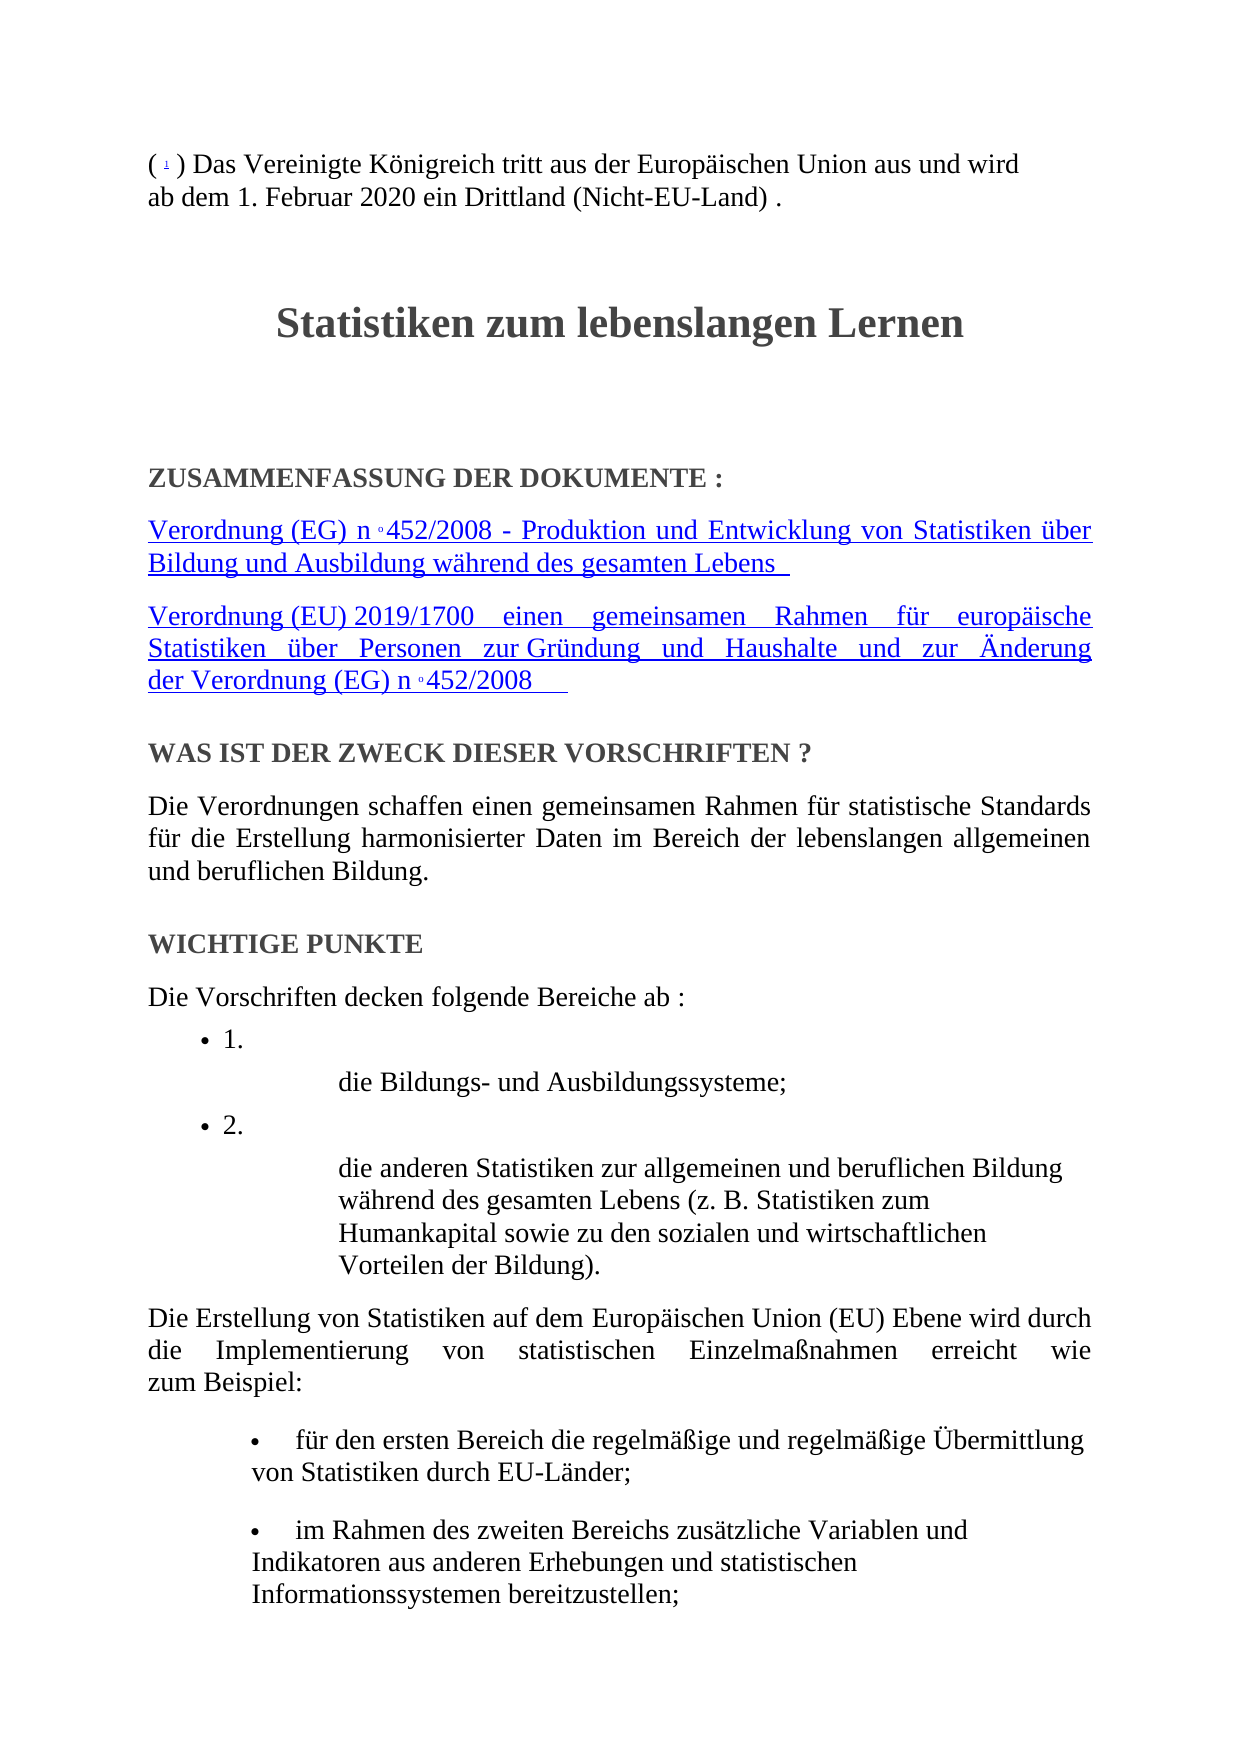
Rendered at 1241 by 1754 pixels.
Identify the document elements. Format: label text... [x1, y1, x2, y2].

text WICHTIGE PUNKTE [148, 927, 1093, 959]
text ZUSAMMENFASSUNG DER DOKUMENTE : [148, 461, 1093, 493]
text Verordnung (EU) 2019/1700 einen gemeinsamen Rahmen für europäische Statistiken über Personen zur Gründung und Haushalte und zur Änderung der Verordnung (EG) n o 452/2008 [148, 598, 1093, 627]
text Verordnung (EG) n o 452/2008 - Produktion und Entwicklung von Statistiken über Bildung und Ausbildung während des gesamten Lebens [148, 543, 1093, 578]
text ( 1 ) Das Vereinigte Königreich tritt aus der Europäischen Union aus und wird ab dem 1. Februar 2020 ein Drittland (Nicht-EU-Land) . [148, 148, 1093, 212]
text Die Vorschriften decken folgende Bereiche ab : [148, 979, 1093, 1012]
text die Bildungs- und Ausbildungssysteme; [338, 1065, 1093, 1098]
text WAS IST DER ZWECK DIESER VORSCHRIFTEN ? [148, 736, 1093, 769]
text Verordnung (EU) 2019/1700 einen gemeinsamen Rahmen für europäische Statistiken über Personen zur Gründung und Haushalte und zur Änderung der Verordnung (EG) n o 452/2008 [148, 628, 1093, 696]
list im Rahmen des zweiten Bereichs zusätzliche Variablen und Indikatoren aus anderen Erhebungen und statistischen Informationssystemen bereitzustellen; [251, 1513, 1093, 1610]
list 1. [201, 1022, 1093, 1055]
text Die Verordnungen schaffen einen gemeinsamen Rahmen für statistische Standards für die Erstellung harmonisierter Daten im Bereich der lebenslangen allgemeinen und beruflichen Bildung. [148, 789, 1093, 886]
list 2. [201, 1108, 1093, 1140]
list für den ersten Bereich die regelmäßige und regelmäßige Übermittlung von Statistiken durch EU-Länder; [251, 1423, 1093, 1488]
text Die Erstellung von Statistiken auf dem Europäischen Union (EU) Ebene wird durch die Implementierung von statistischen Einzelmaßnahmen erreicht wie zum Beispiel: [148, 1301, 1093, 1398]
text die anderen Statistiken zur allgemeinen und beruflichen Bildung während des gesamten Lebens (z. B. Statistiken zum Humankapital sowie zu den sozialen und wirtschaftlichen Vorteilen der Bildung). [338, 1151, 1093, 1280]
text Statistiken zum lebenslangen Lernen [148, 297, 1093, 347]
text Verordnung (EG) n o 452/2008 - Produktion und Entwicklung von Statistiken über Bildung und Ausbildung während des gesamten Lebens [148, 513, 1093, 542]
